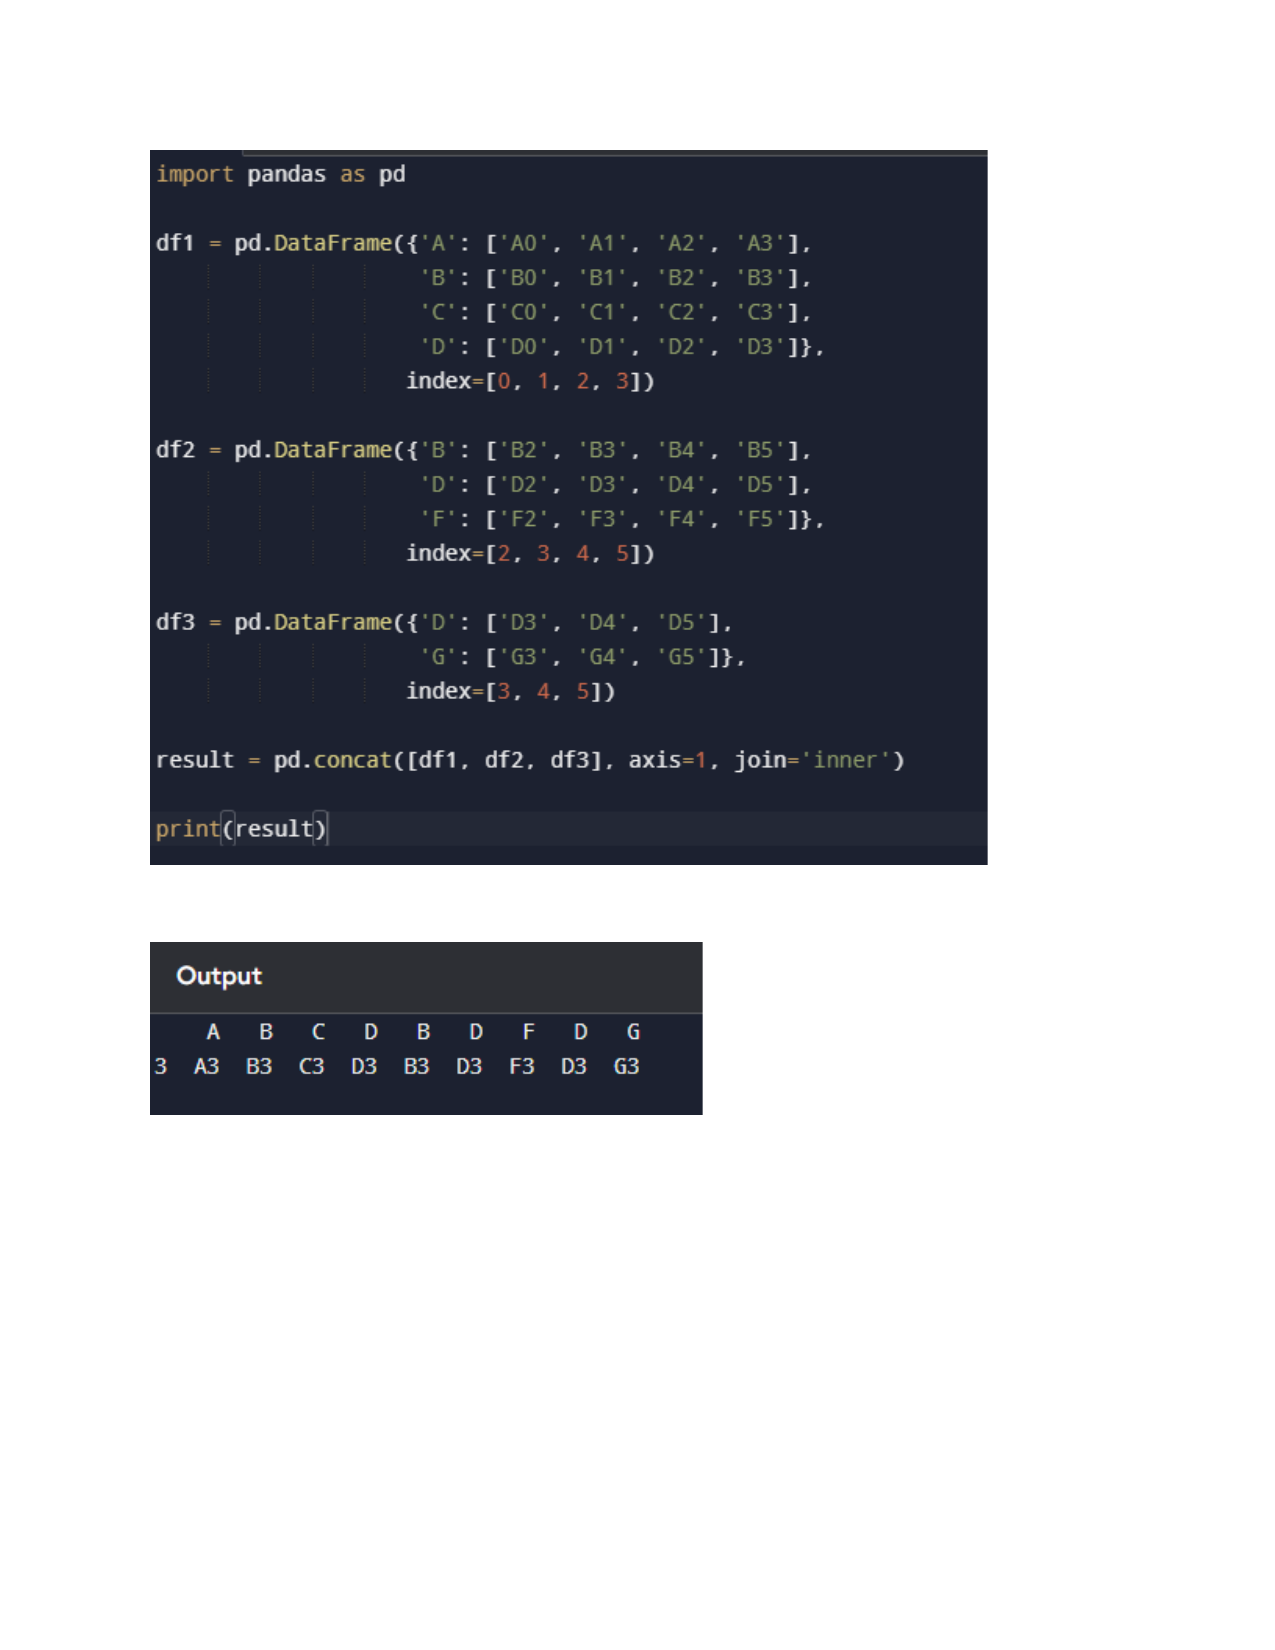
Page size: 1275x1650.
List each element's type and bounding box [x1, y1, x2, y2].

picture [150, 942, 703, 1115]
picture [150, 150, 988, 865]
